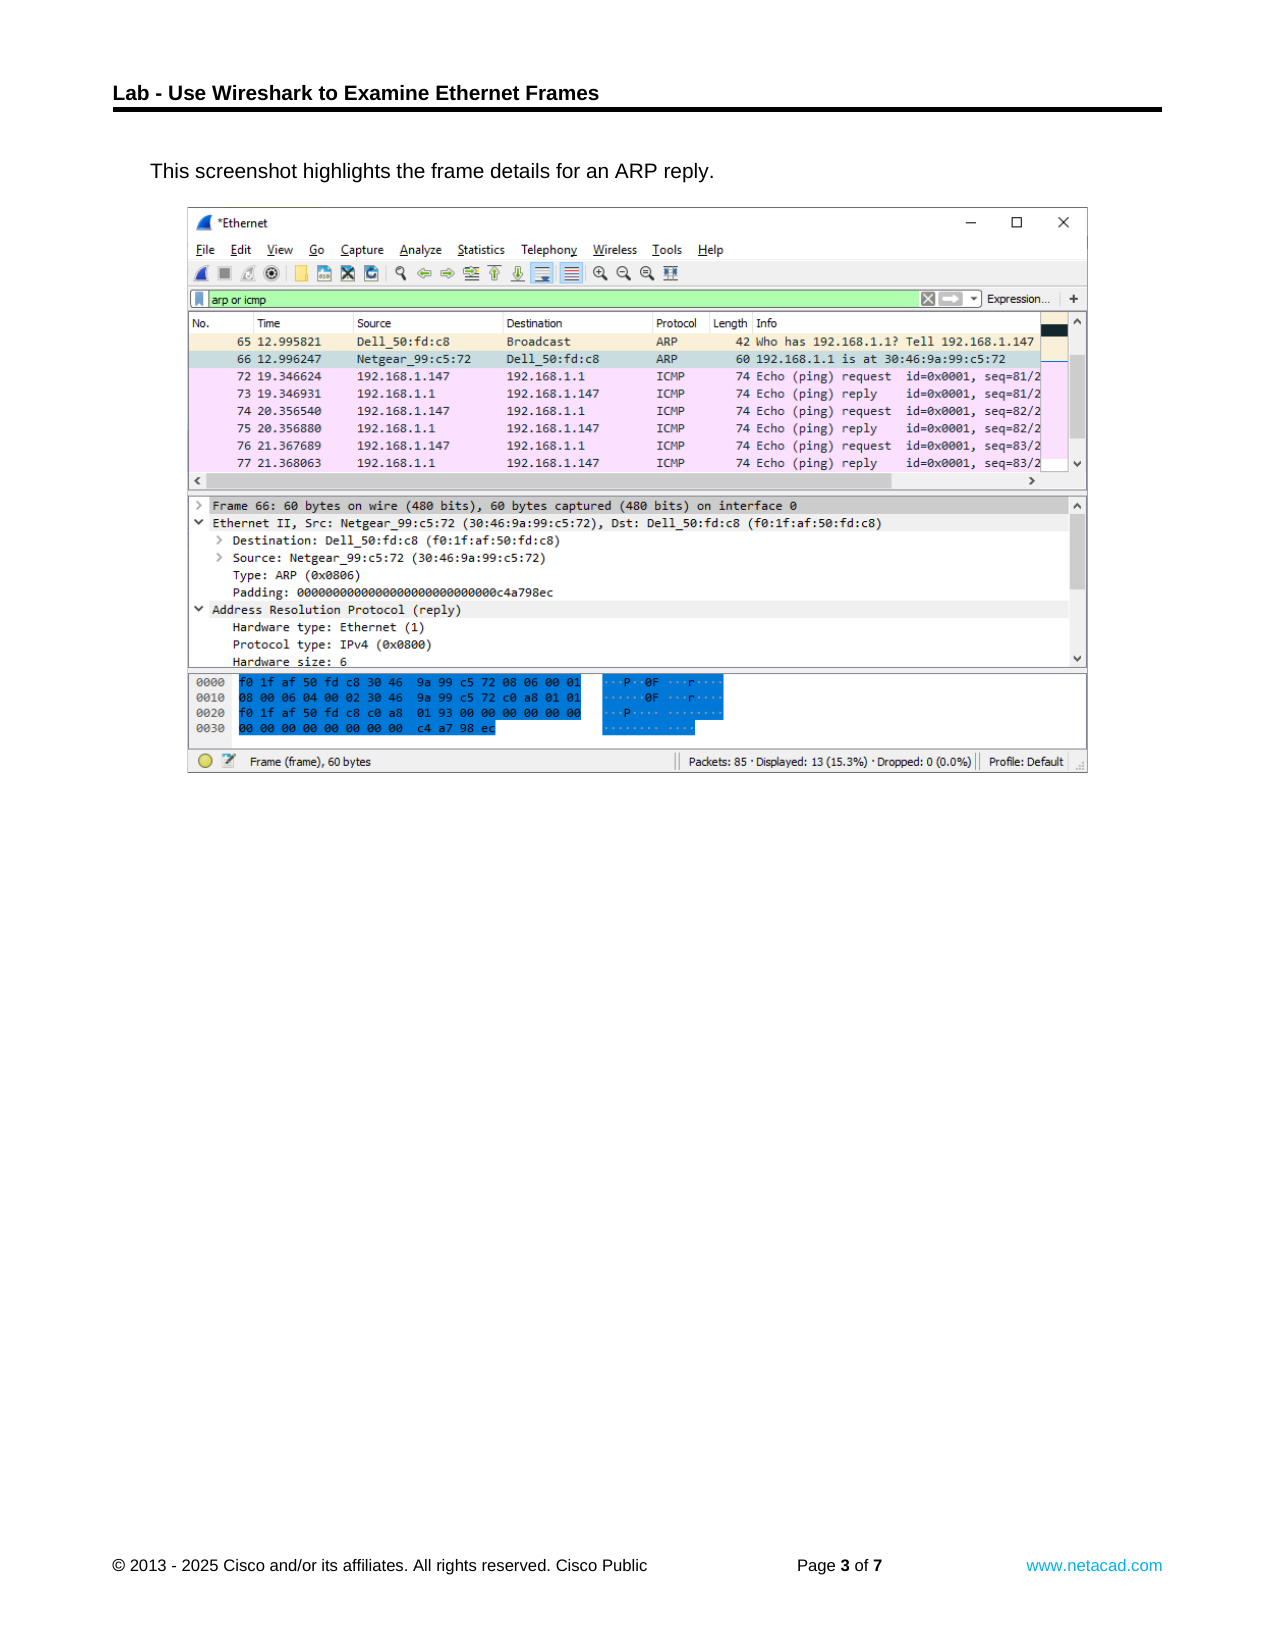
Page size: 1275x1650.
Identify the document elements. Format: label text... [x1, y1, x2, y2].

text This screenshot highlights the frame details for an ARP reply. [150, 159, 1162, 183]
picture [187, 207, 1088, 773]
